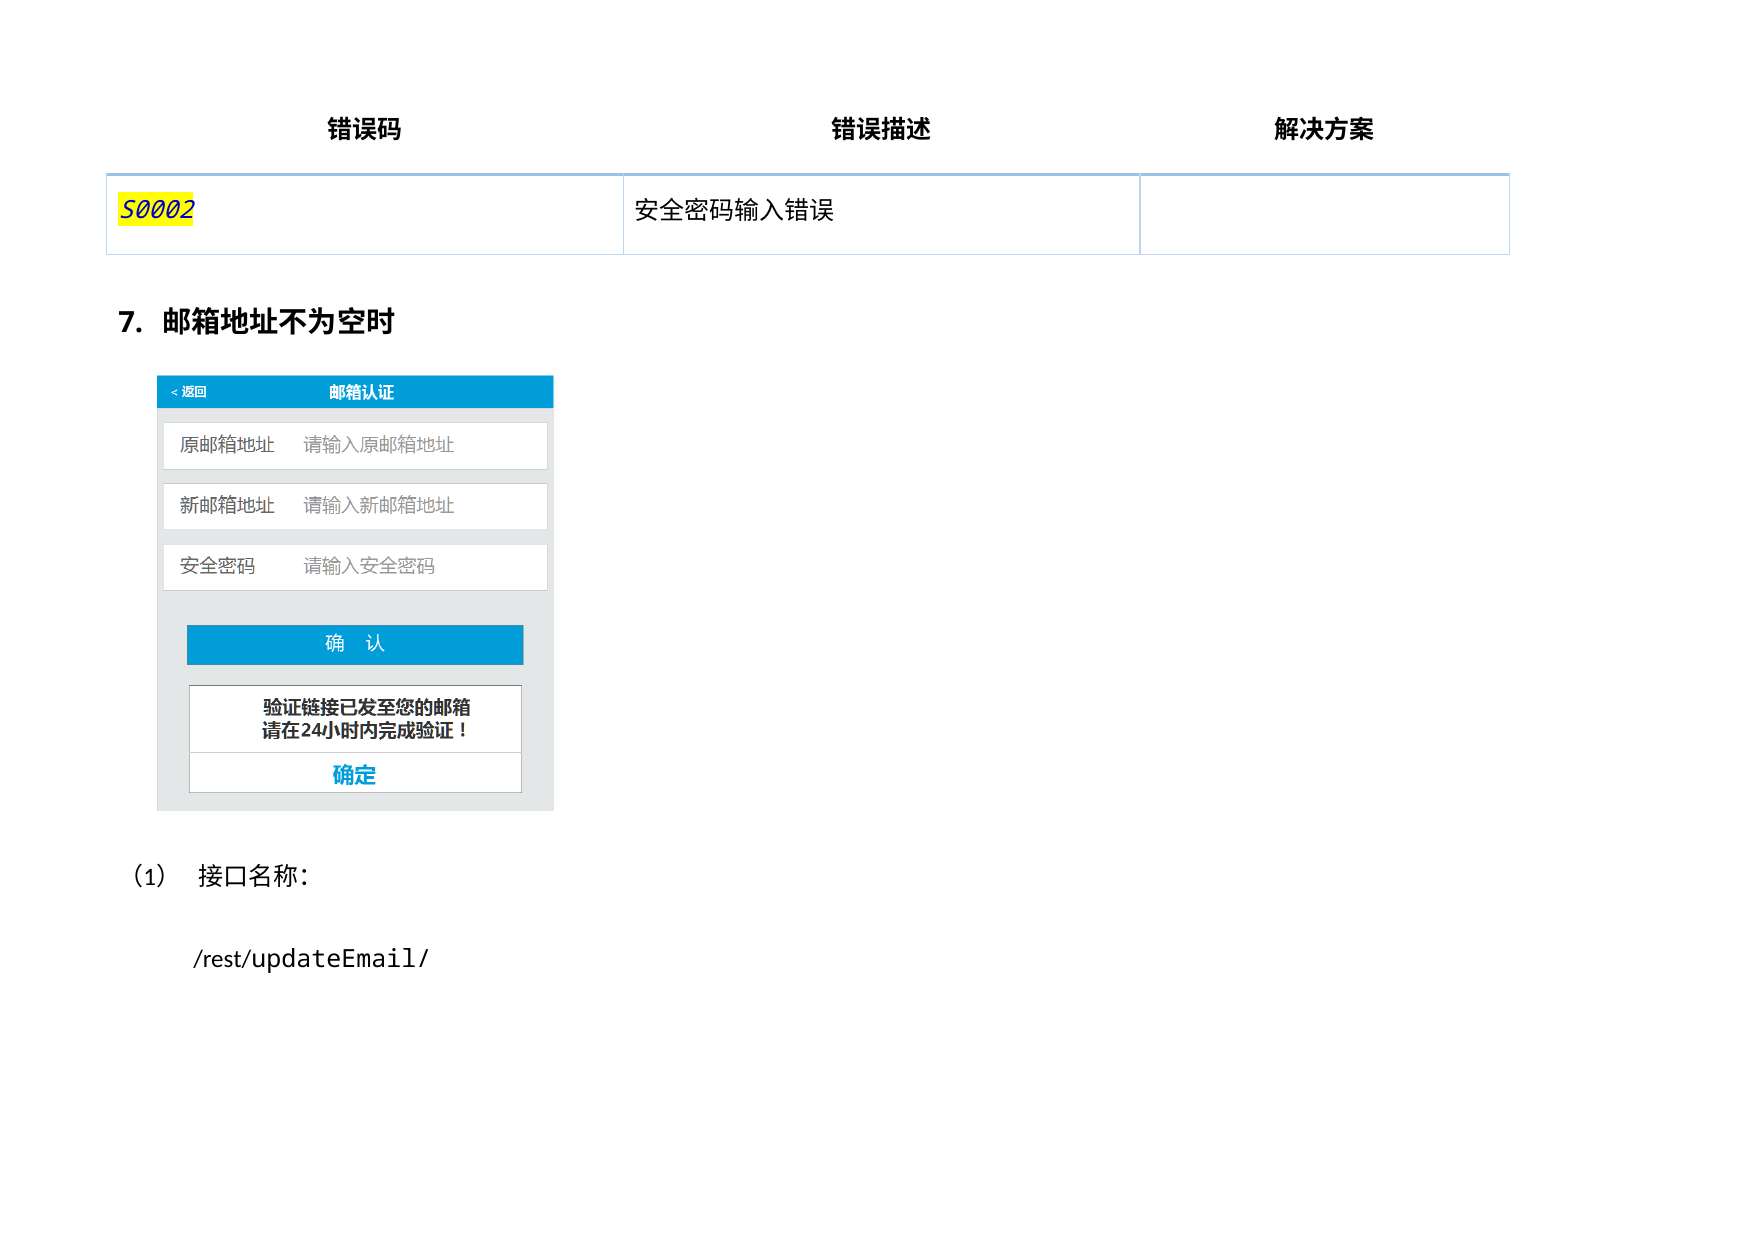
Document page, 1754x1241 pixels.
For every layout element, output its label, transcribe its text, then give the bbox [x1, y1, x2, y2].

list 接口名称： [118, 842, 1624, 907]
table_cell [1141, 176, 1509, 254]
subtitle 邮箱地址不为空时 [118, 287, 1624, 352]
picture [155, 373, 556, 813]
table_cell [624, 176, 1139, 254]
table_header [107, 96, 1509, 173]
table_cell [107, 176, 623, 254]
text /rest/updateEmail/ [193, 925, 1624, 990]
